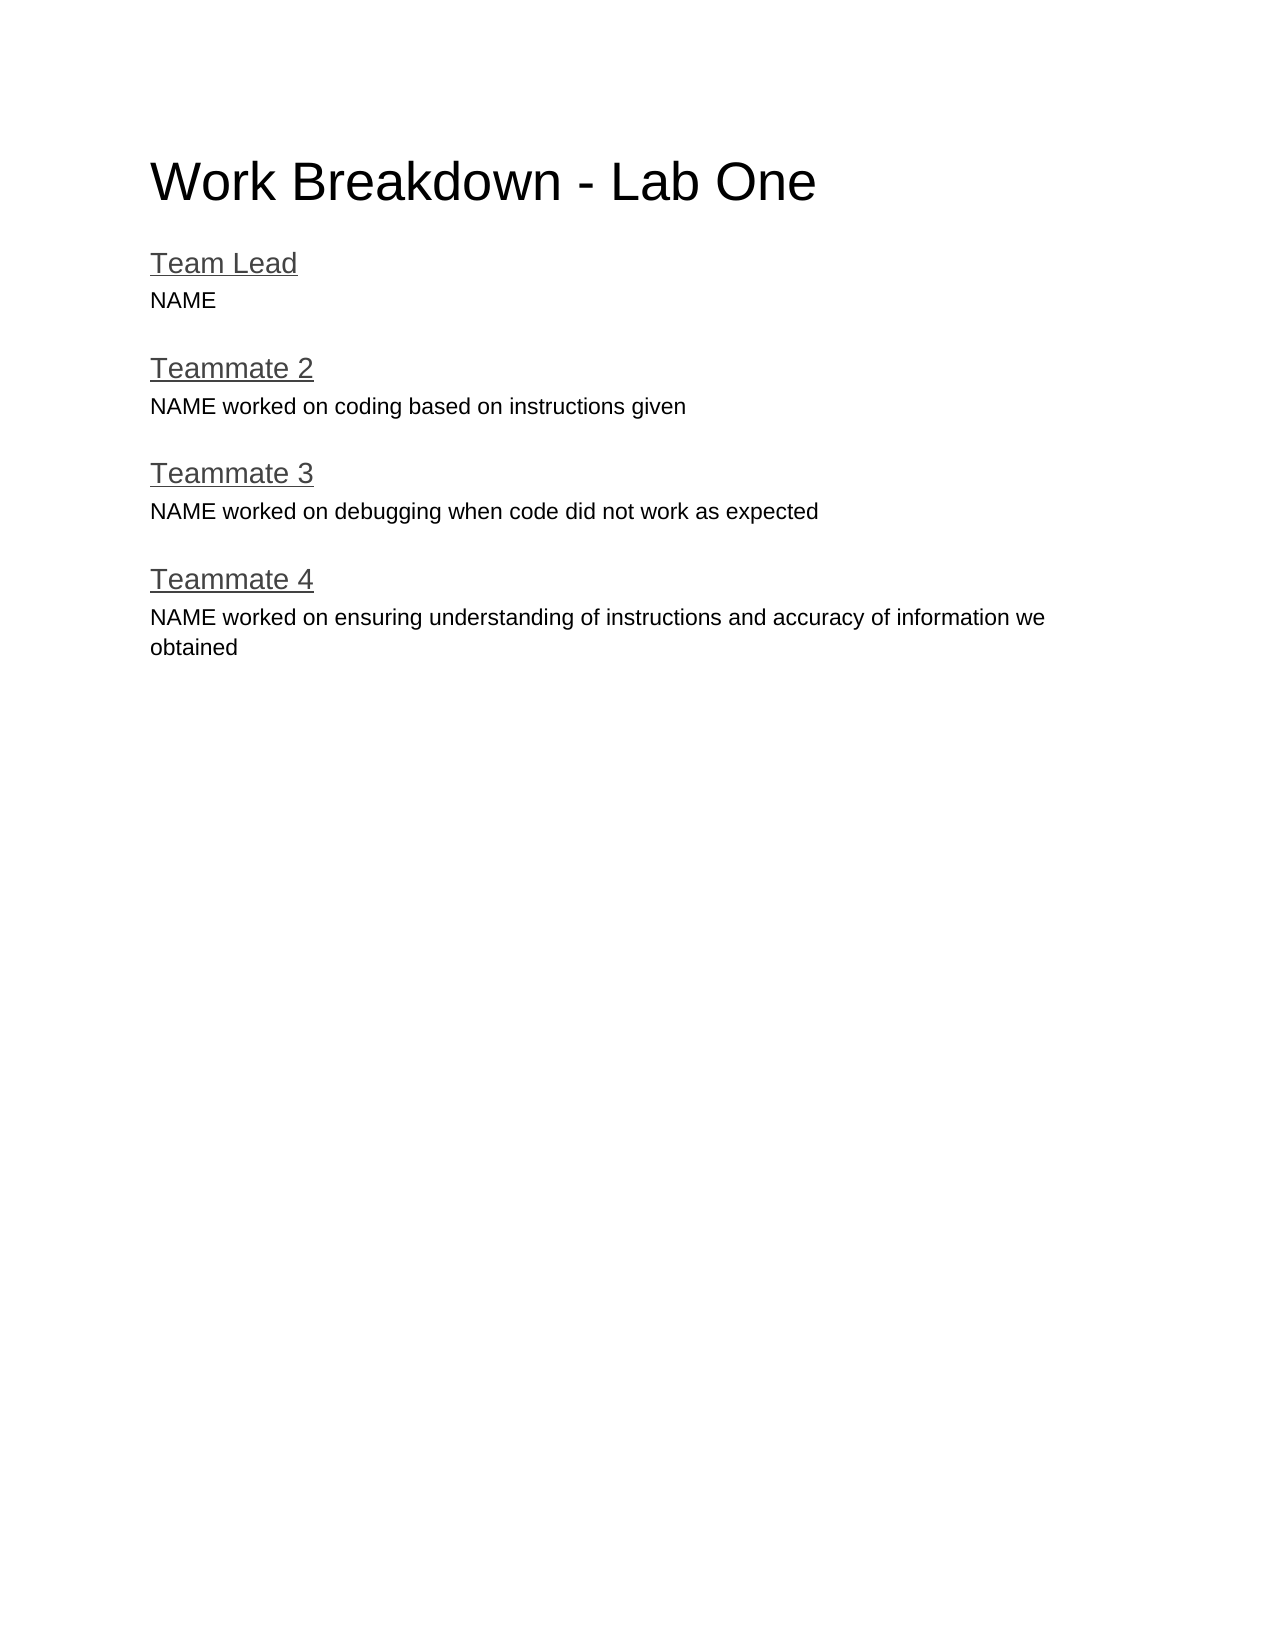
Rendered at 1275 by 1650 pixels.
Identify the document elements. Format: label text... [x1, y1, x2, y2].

subtitle Teammate 4 [150, 562, 1125, 595]
subtitle Team Lead [150, 246, 1125, 279]
title Work Breakdown - Lab One [150, 150, 1125, 212]
text NAME worked on debugging when code did not work as expected [150, 498, 1125, 525]
text NAME worked on ensuring understanding of instructions and accuracy of information we obtained [150, 604, 1125, 660]
text NAME [150, 287, 1125, 314]
text NAME worked on coding based on instructions given [150, 393, 1125, 419]
subtitle Teammate 2 [150, 351, 1125, 384]
subtitle Teammate 3 [150, 456, 1125, 490]
